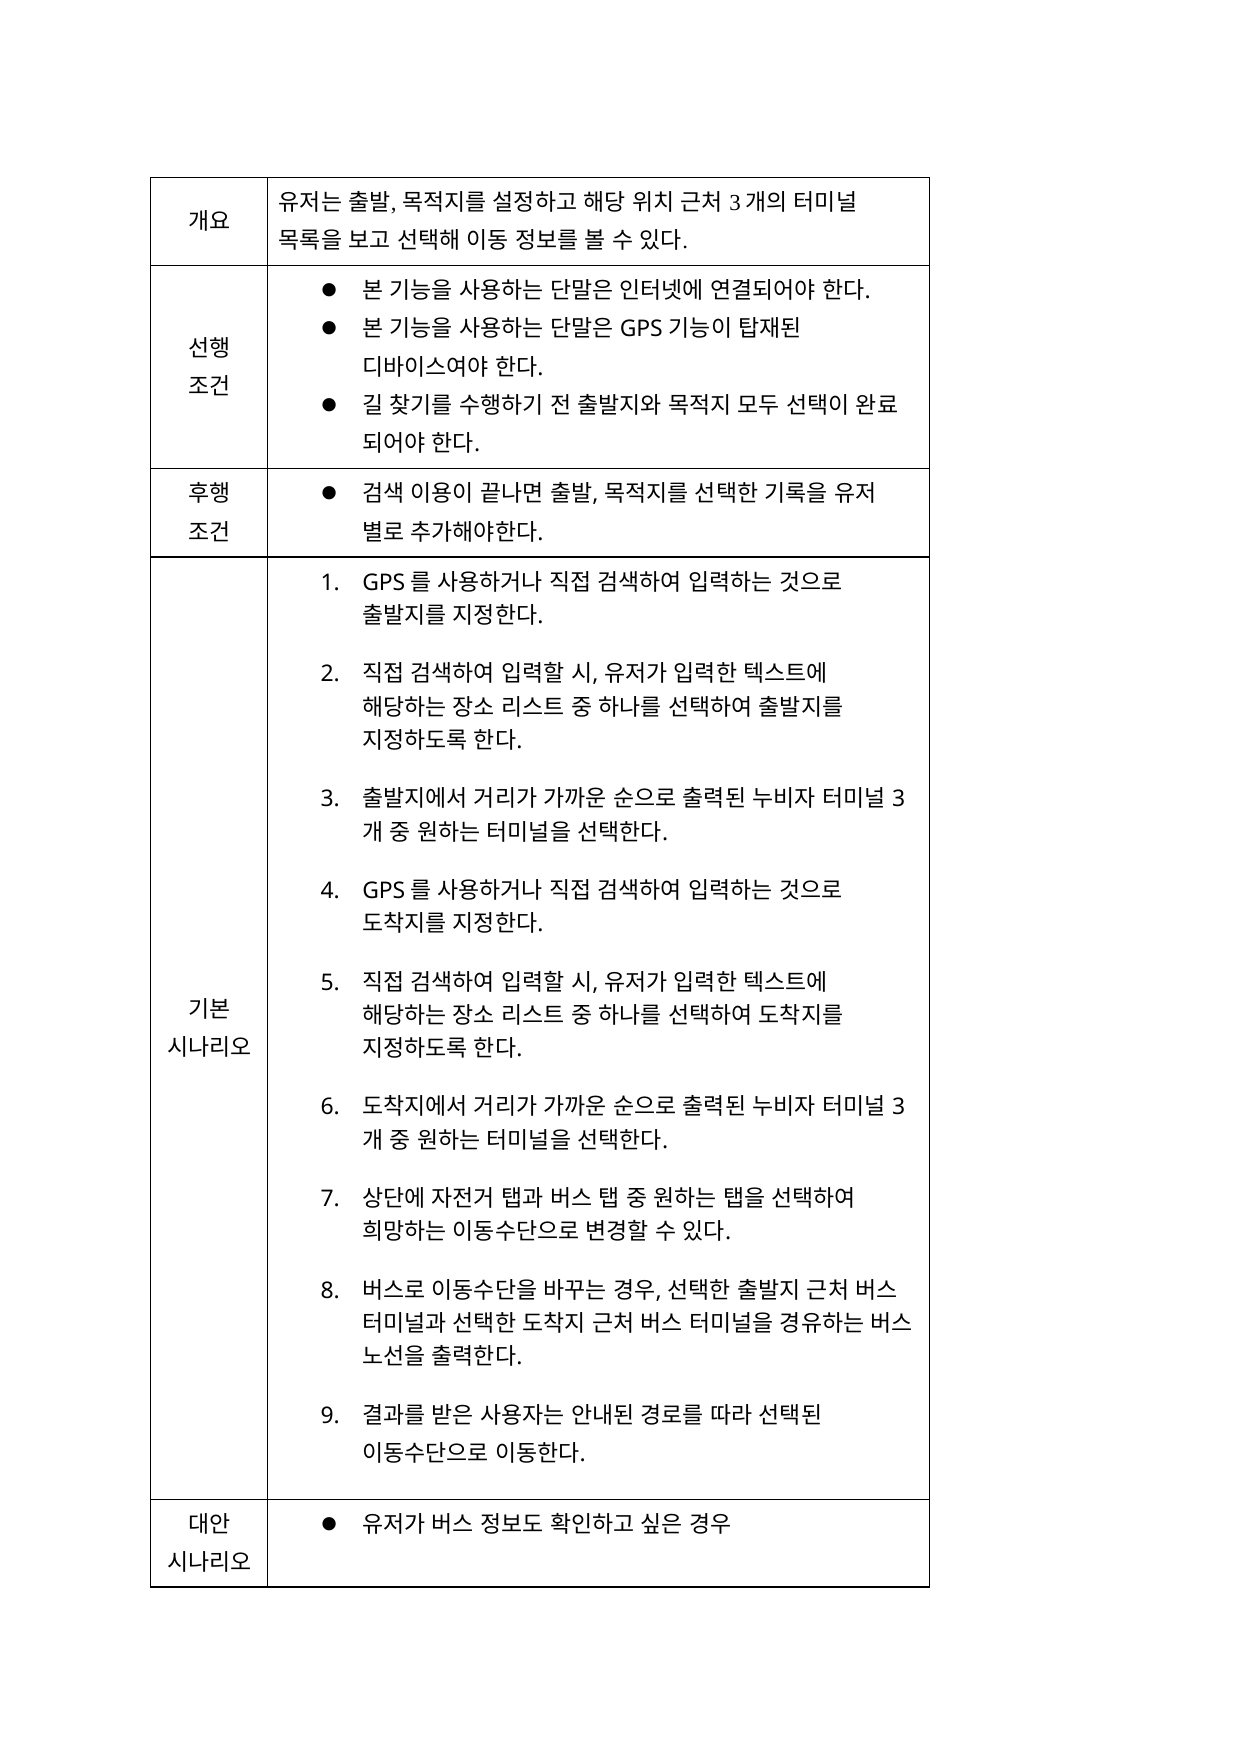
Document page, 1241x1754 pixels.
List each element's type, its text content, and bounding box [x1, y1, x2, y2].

table_cell GPS를 사용하거나 직접 검색하여 입력하는 것으로 출발지를 지정한다. 직접 검색하여 입력할 시, 유저가 입력한 텍스트에 해당하는 장소 리스트 중 하나를 선택하여 출발지를 지정하도록 한다. 출발지에서 거리가 가까운 순으로 출력된 누비자 터미널 3개 중 원하는 터미널을 선택한다. GPS를 사용하거나 직접 검색하여 입력하는 것으로 도착지를 지정한다. 직접 검색하여 입력할 시, 유저가 입력한 텍스트에 해당하는 장소 리스트 중 하나를 선택하여 도착지를 지정하도록 한다. 도착지에서 거리가 가까운 순으로 출력된 누비자 터미널 3개 중 원하는 터미널을 선택한다. 상단에 자전거 탭과 버스 탭 중 원하는 탭을 선택하여 희망하는 이동수단으로 변경할 수 있다. 버스로 이동수단을 바꾸는 경우, 선택한 출발지 근처 버스 터미널과 선택한 도착지 근처 버스 터미널을 경유하는 버스 노선을 출력한다. 결과를 받은 사용자는 안내된 경로를 따라 선택된 이동수단으로 이동한다. [268, 558, 929, 1499]
table_header 개요 [151, 178, 267, 265]
table_header 유저는 출발, 목적지를 설정하고 해당 위치 근처 3개의 터미널 목록을 보고 선택해 이동 정보를 볼 수 있다. [268, 178, 929, 265]
table_cell 후행 조건 [151, 469, 267, 556]
table_cell 검색 이용이 끝나면 출발, 목적지를 선택한 기록을 유저 별로 추가해야한다. [268, 469, 929, 556]
table_cell 본 기능을 사용하는 단말은 인터넷에 연결되어야 한다. 본 기능을 사용하는 단말은 GPS 기능이 탑재된 디바이스여야 한다. 길 찾기를 수행하기 전 출발지와 목적지 모두 선택이 완료 되어야 한다. [268, 266, 929, 468]
table_cell 선행 조건 [151, 266, 267, 468]
table_cell 대안 시나리오 [151, 1500, 267, 1586]
table_cell 기본 시나리오 [151, 558, 267, 1499]
